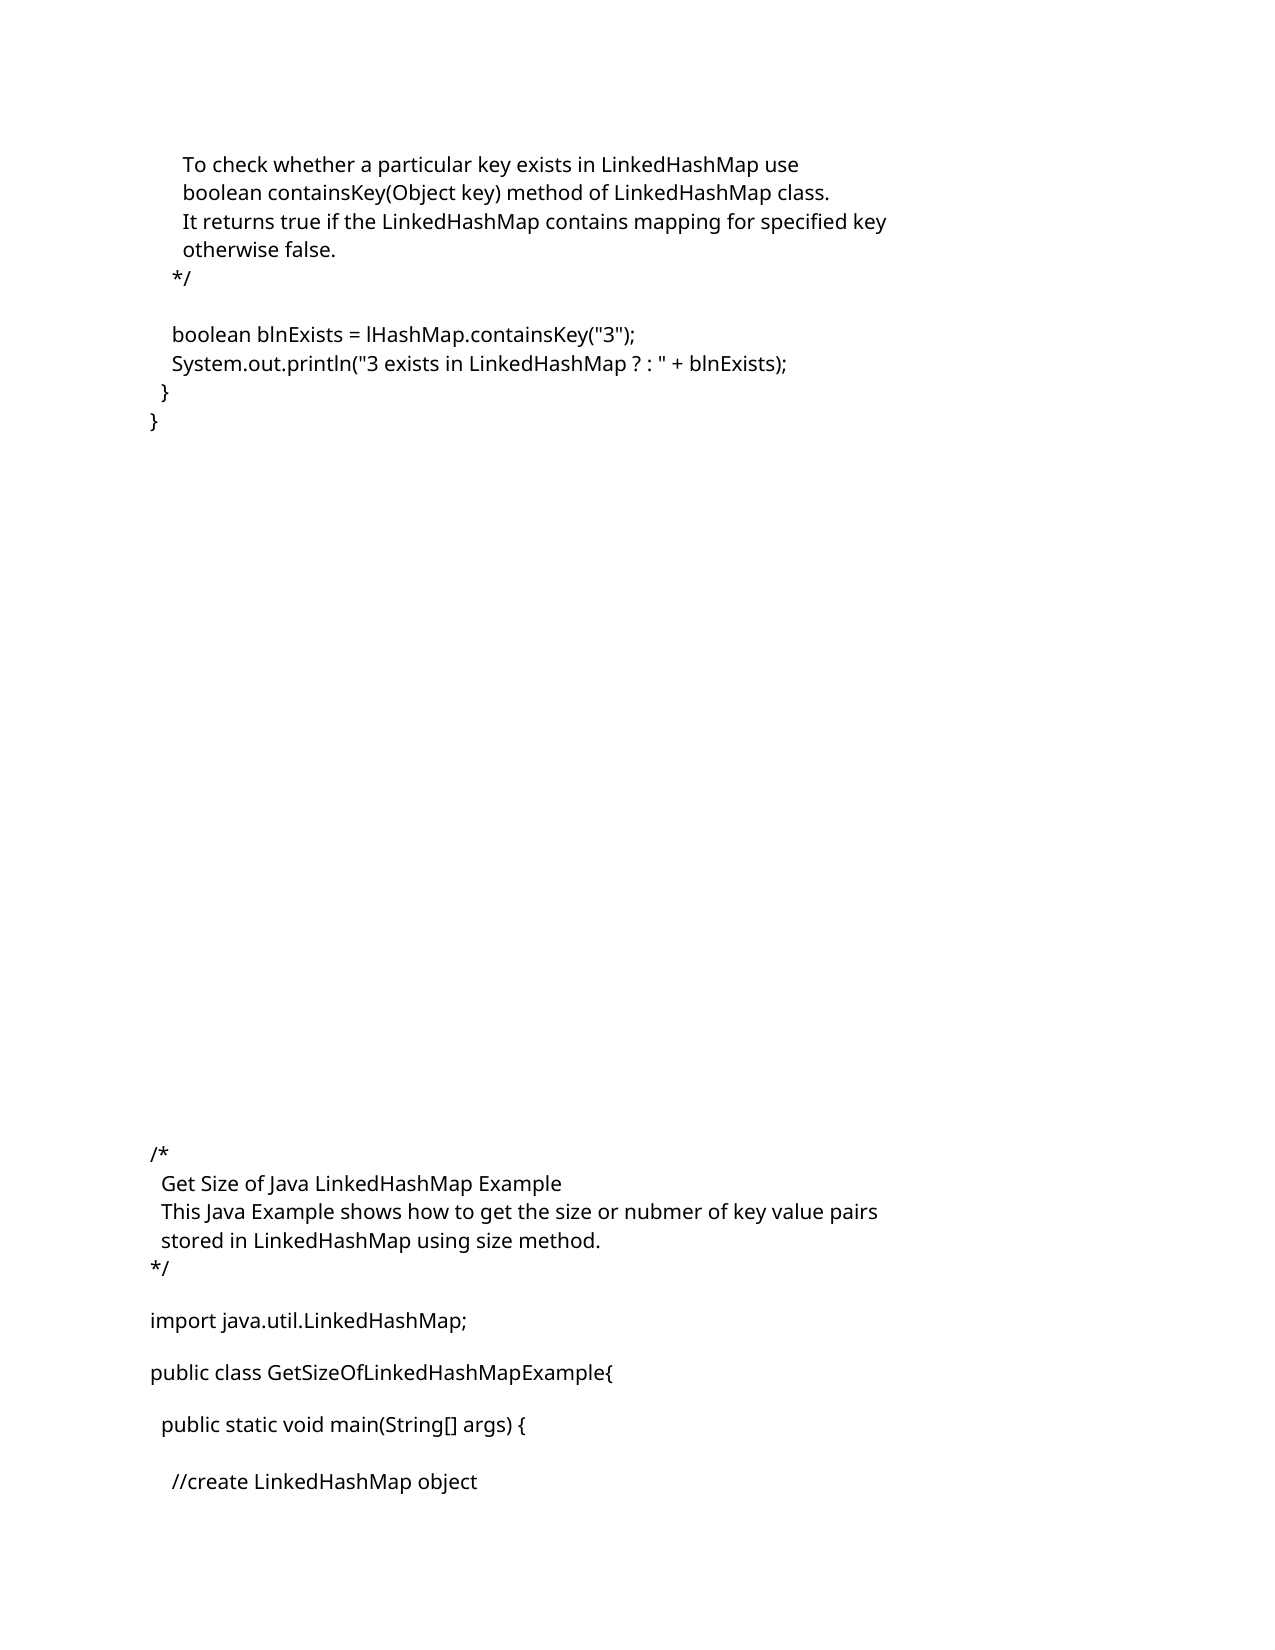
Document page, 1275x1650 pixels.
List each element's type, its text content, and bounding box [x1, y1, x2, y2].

text public class GetSizeOfLinkedHashMapExample{ [150, 1358, 1125, 1387]
text */ [150, 1254, 1125, 1283]
text /* [150, 1141, 1125, 1169]
text boolean containsKey(Object key) method of LinkedHashMap class. [150, 178, 1125, 207]
text } [150, 406, 1125, 434]
text Get Size of Java LinkedHashMap Example [150, 1169, 1125, 1197]
text It returns true if the LinkedHashMap contains mapping for specified key [150, 207, 1125, 235]
text otherwise false. [150, 235, 1125, 264]
text To check whether a particular key exists in LinkedHashMap use [150, 150, 1125, 178]
text This Java Example shows how to get the size or nubmer of key value pairs [150, 1197, 1125, 1226]
text } [150, 377, 1125, 406]
text System.out.println("3 exists in LinkedHashMap ? : " + blnExists); [150, 349, 1125, 377]
text //create LinkedHashMap object [150, 1467, 1125, 1496]
text public static void main(String[] args) { [150, 1411, 1125, 1439]
text import java.util.LinkedHashMap; [150, 1306, 1125, 1335]
text stored in LinkedHashMap using size method. [150, 1226, 1125, 1254]
text boolean blnExists = lHashMap.containsKey("3"); [150, 321, 1125, 349]
text */ [150, 264, 1125, 292]
